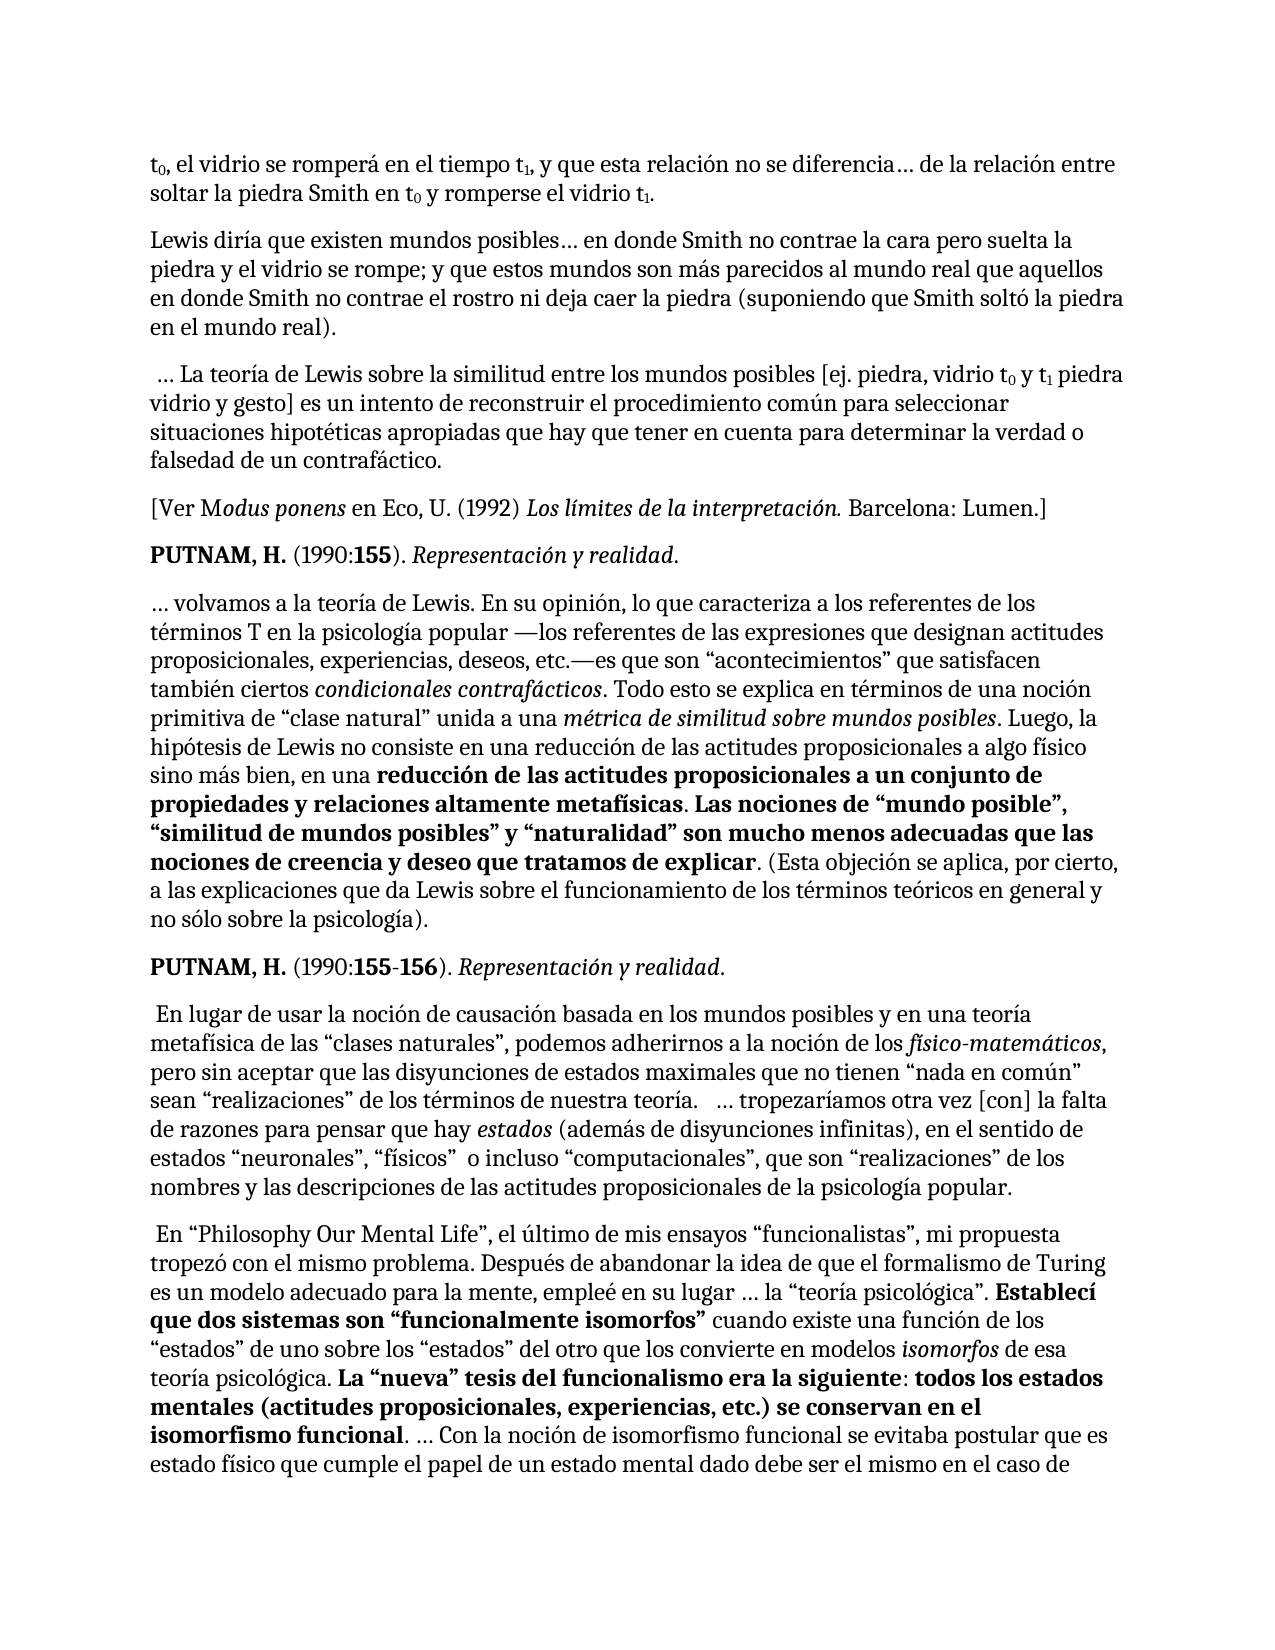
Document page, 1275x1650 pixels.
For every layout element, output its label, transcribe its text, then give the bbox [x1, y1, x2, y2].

text PUTNAM, H. (1990:155-156). Representación y realidad. [150, 952, 1125, 981]
text … La teoría de Lewis sobre la similitud entre los mundos posibles [ej. piedra, vidrio t0 y t1 piedra vidrio y gesto] es un intento de reconstruir el procedimiento común para seleccionar situaciones hipotéticas apropiadas que hay que tener en cuenta para determinar la verdad o falsedad de un contrafáctico. [150, 360, 1125, 475]
text PUTNAM, H. (1990:155). Representación y realidad. [150, 541, 1125, 570]
text [Ver Modus ponens en Eco, U. (1992) Los límites de la interpretación. Barcelona: Lumen.] [150, 494, 1125, 522]
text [150, 1220, 1125, 1479]
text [150, 150, 1125, 207]
text En lugar de usar la noción de causación basada en los mundos posibles y en una teoría metafísica de las “clases naturales”, podemos adherirnos a la noción de los físico-matemáticos, pero sin aceptar que las disyunciones de estados maximales que no tienen “nada en común” sean “realizaciones” de los términos de nuestra teoría. … tropezaríamos otra vez [con] la falta de razones para pensar que hay estados (además de disyunciones infinitas), en el sentido de estados “neuronales”, “físicos” o incluso “computacionales”, que son “realizaciones” de los nombres y las descripciones de las actitudes proposicionales de la psicología popular. [150, 1000, 1125, 1201]
text Lewis diría que existen mundos posibles… en donde Smith no contrae la cara pero suelta la piedra y el vidrio se rompe; y que estos mundos son más parecidos al mundo real que aquellos en donde Smith no contrae el rostro ni deja caer la piedra (suponiendo que Smith soltó la piedra en el mundo real). [150, 226, 1125, 341]
text … volvamos a la teoría de Lewis. En su opinión, lo que caracteriza a los referentes de los términos T en la psicología popular —los referentes de las expresiones que designan actitudes proposicionales, experiencias, deseos, etc.—es que son “acontecimientos” que satisfacen también ciertos condicionales contrafácticos. Todo esto se explica en términos de una noción primitiva de “clase natural” unida a una métrica de similitud sobre mundos posibles. Luego, la hipótesis de Lewis no consiste en una reducción de las actitudes proposicionales a algo físico sino más bien, en una reducción de las actitudes proposicionales a un conjunto de propiedades y relaciones altamente metafísicas. Las nociones de “mundo posible”, “similitud de mundos posibles” y “naturalidad” son mucho menos adecuadas que las nociones de creencia y deseo que tratamos de explicar. (Esta objeción se aplica, por cierto, a las explicaciones que da Lewis sobre el funcionamiento de los términos teóricos en general y no sólo sobre la psicología). [150, 589, 1125, 934]
